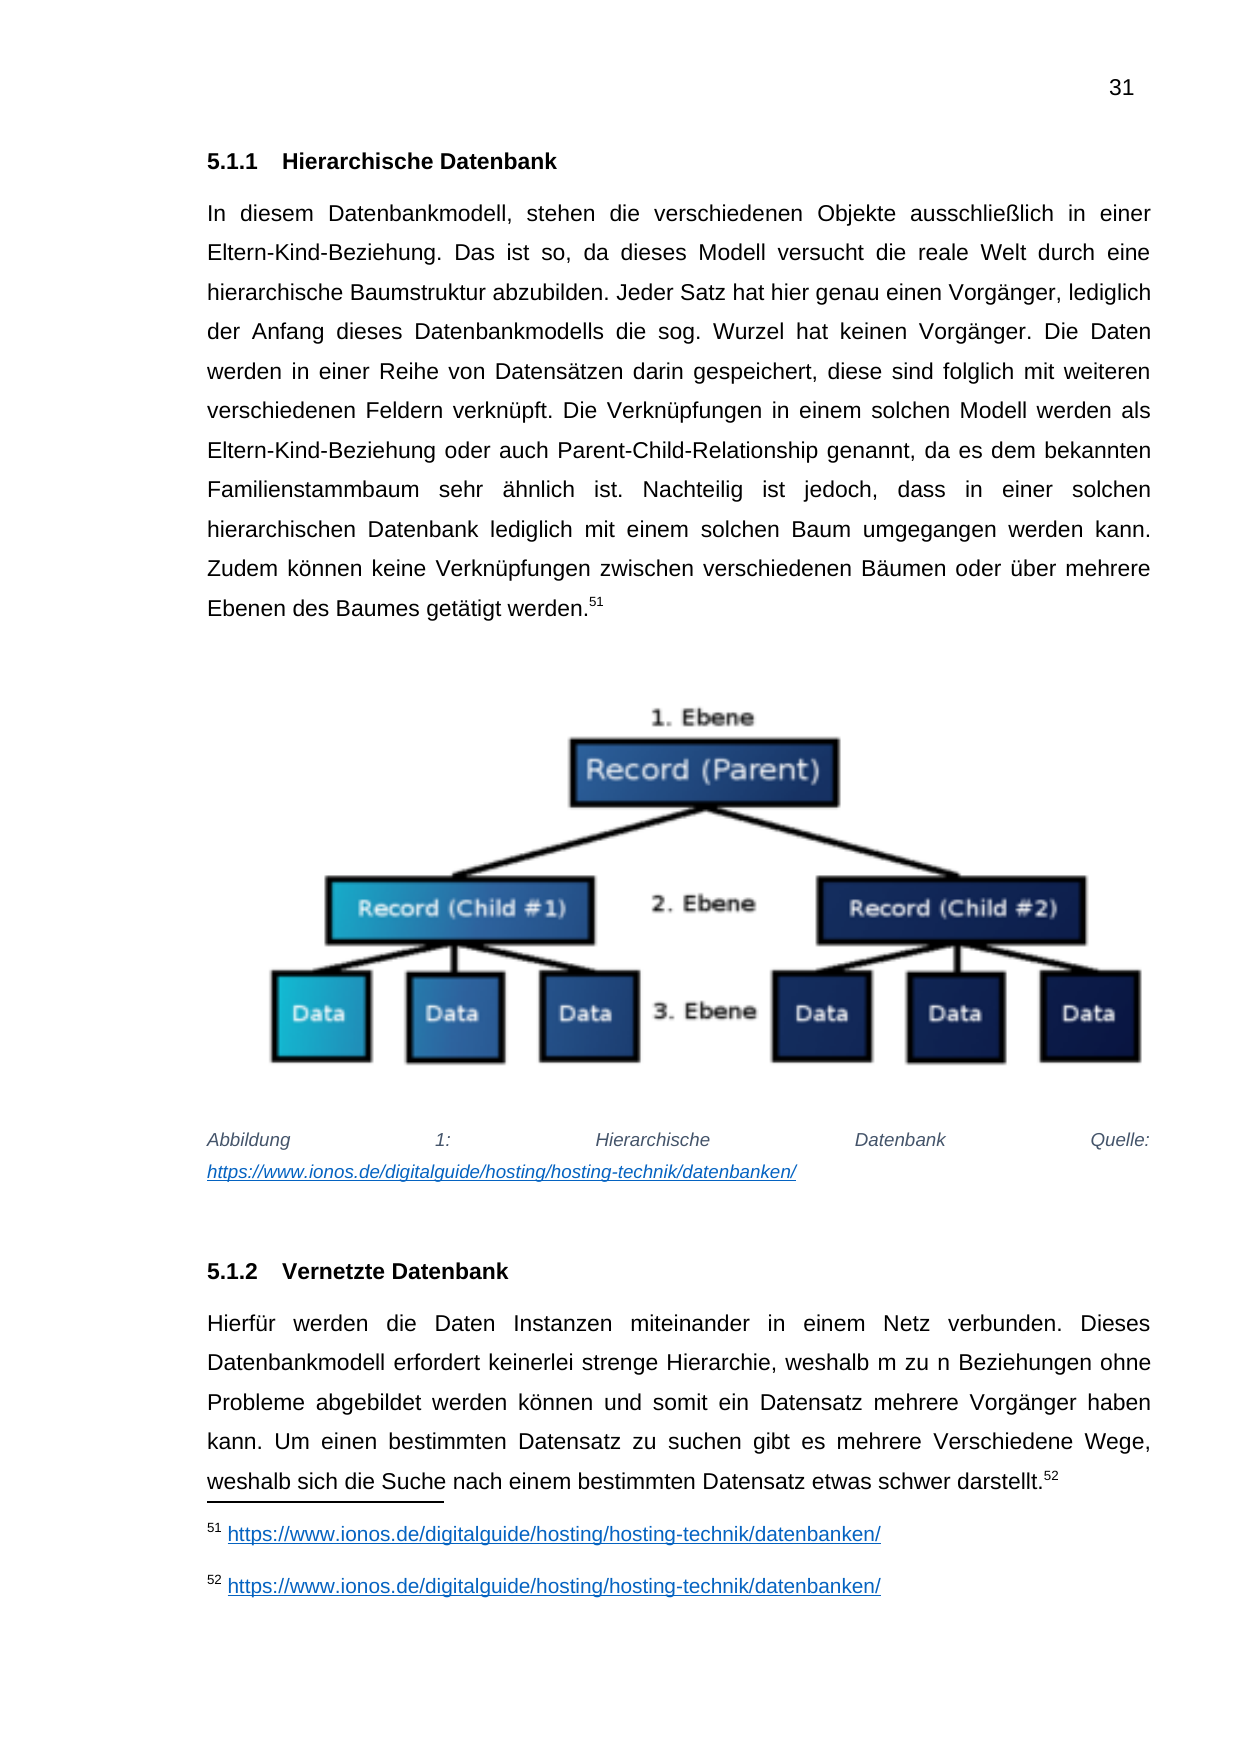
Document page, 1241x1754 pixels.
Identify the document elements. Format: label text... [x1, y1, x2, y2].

picture [210, 698, 1149, 1116]
text In diesem Datenbankmodell, stehen die verschiedenen Objekte ausschließlich in einer Eltern-Kind-Beziehung. Das ist so, da dieses Modell versucht die reale Welt durch eine hierarchische Baumstruktur abzubilden. Jeder Satz hat hier genau einen Vorgänger, lediglich der Anfang dieses Datenbankmodells die sog. Wurzel hat keinen Vorgänger. Die Daten werden in einer Reihe von Datensätzen darin gespeichert, diese sind folglich mit weiteren verschiedenen Feldern verknüpft. Die Verknüpfungen in einem solchen Modell werden als Eltern-Kind-Beziehung oder auch Parent-Child-Relationship genannt, da es dem bekannten Familienstammbaum sehr ähnlich ist. Nachteilig ist jedoch, dass in einer solchen hierarchischen Datenbank lediglich mit einem solchen Baum umgegangen werden kann. Zudem können keine Verknüpfungen zwischen verschiedenen Bäumen oder über mehrere Ebenen des Baumes getätigt werden. [207, 200, 1152, 621]
subtitle Hierarchische Datenbank [207, 148, 1152, 174]
text Hierfür werden die Daten Instanzen miteinander in einem Netz verbunden. Dieses Datenbankmodell erfordert keinerlei strenge Hierarchie, weshalb m zu n Beziehungen ohne Probleme abgebildet werden können und somit ein Datensatz mehrere Vorgänger haben kann. Um einen bestimmten Datensatz zu suchen gibt es mehrere Verschiedene Wege, weshalb sich die Suche nach einem bestimmten Datensatz etwas schwer darstellt. [207, 1310, 1152, 1494]
subtitle Vernetzte Datenbank [207, 1258, 1152, 1284]
